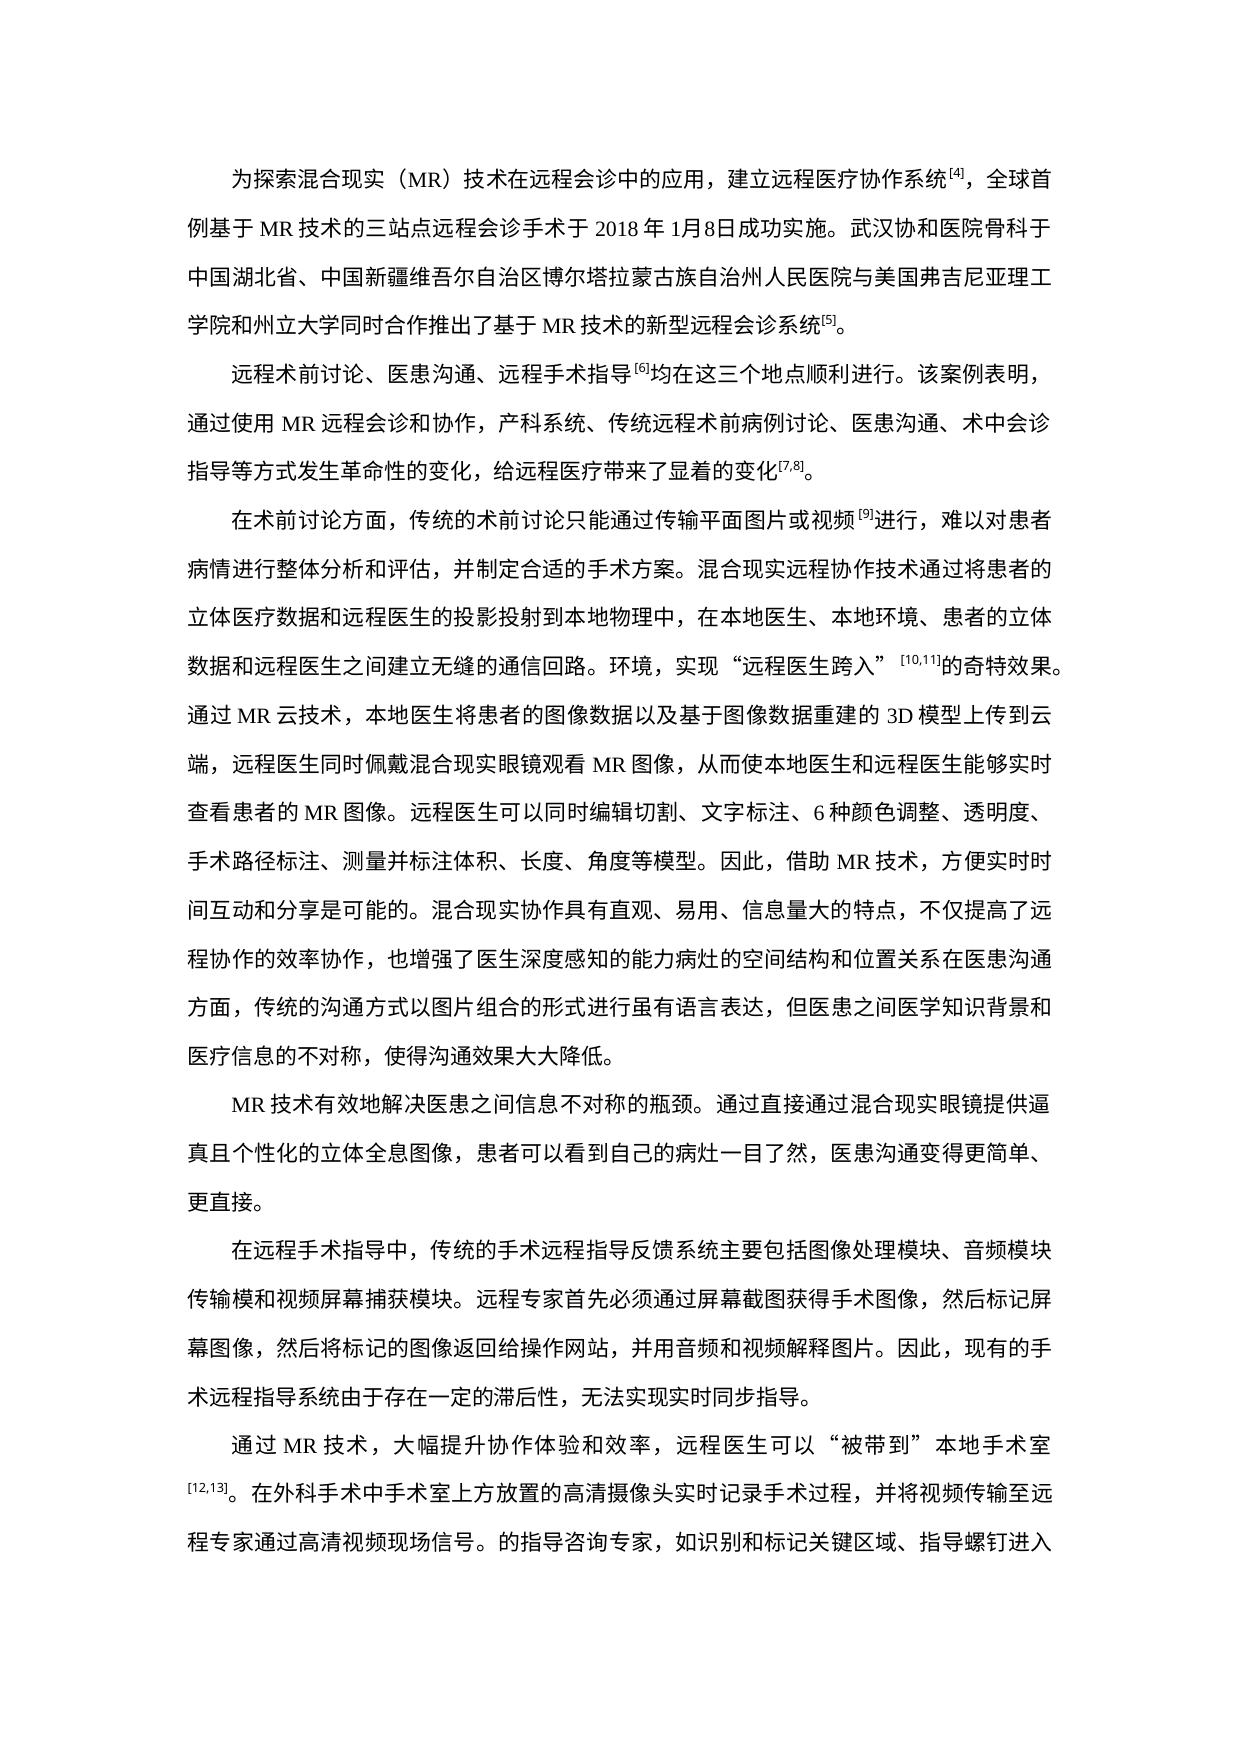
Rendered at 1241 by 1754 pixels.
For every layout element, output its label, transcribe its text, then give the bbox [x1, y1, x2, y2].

text MR技术有效地解决医患之间信息不对称的瓶颈。通过直接通过混合现实眼镜提供逼真且个性化的⽴体全息图像，患者可以看到⾃⼰的病灶⼀⽬了然，医患沟通变得更简单、更直接。 [187, 1087, 1053, 1217]
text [187, 1427, 1053, 1557]
text 远程术前讨论、医患沟通、远程⼿术指导[6]均在这三个地点顺利进⾏。该案例表明，通过使⽤ MR 远程会诊和协作，产科系统、传统远程术前病例讨论、医患沟通、术中会诊指导等⽅式发⽣⾰命性的变化，给远程医疗带来了显着的变化[7,8]。 [187, 357, 1053, 487]
text 在远程⼿术指导中，传统的⼿术远程指导反馈系统主要包括图像处理模块、⾳频模块传输模和视频屏幕捕获模块。远程专家⾸先必须通过屏幕截图获得⼿术图像，然后标记屏幕图像，然后将标记的图像返回给操作⽹站，并⽤⾳频和视频解释图⽚。因此，现有的⼿术远程指导系统由于存在⼀定的滞后性，⽆法实现实时同步指导。 [187, 1233, 1053, 1412]
text 为探索混合现实（MR）技术在远程会诊中的应⽤，建⽴远程医疗协作系统[4]，全球⾸例基于MR技术的三站点远程会诊⼿术于2018年1⽉8⽇成功实施。武汉协和医院⻣科于中国湖北省、中国新疆维吾尔⾃治区博尔塔拉蒙古族⾃治州⼈⺠医院与美国弗吉尼亚理⼯学院和州⽴⼤学同时合作推出了基于MR技术的新型远程会诊系统[5]。 [187, 162, 1053, 341]
text 在术前讨论⽅⾯，传统的术前讨论只能通过传输平⾯图⽚或视频[9]进⾏，难以对患者病情进⾏整体分析和评估，并制定合适的⼿术⽅案。混合现实远程协作技术通过将患者的⽴体医疗数据和远程医⽣的投影投射到本地物理中，在本地医⽣、本地环境、患者的⽴体数据和远程医⽣之间建⽴⽆缝的通信回路。环境，实现“远程医⽣跨⼊”[10,11]的奇特效果。通过MR云技术，本地医⽣将患者的图像数据以及基于图像数据重建的3D模型上传到云端，远程医⽣同时佩戴混合现实眼镜观看MR图像，从⽽使本地医⽣和远程医⽣能够实时查看患者的MR图像。远程医⽣可以同时编辑切割、⽂字标注、6种颜⾊调整、透明度、⼿术路径标注、测量并标注体积、长度、⻆度等模型。因此，借助MR技术，⽅便实时时间互动和分享是可能的。混合现实协作具有直观、易⽤、信息量⼤的特点，不仅提⾼了远程协作的效率协作，也增强了医⽣深度感知的能⼒病灶的空间结构和位置关系在医患沟通⽅⾯，传统的沟通⽅式以图⽚组合的形式进⾏虽有语⾔表达，但医患之间医学知识背景和医疗信息的不对称，使得沟通效果⼤⼤降低。 [187, 502, 1053, 1071]
